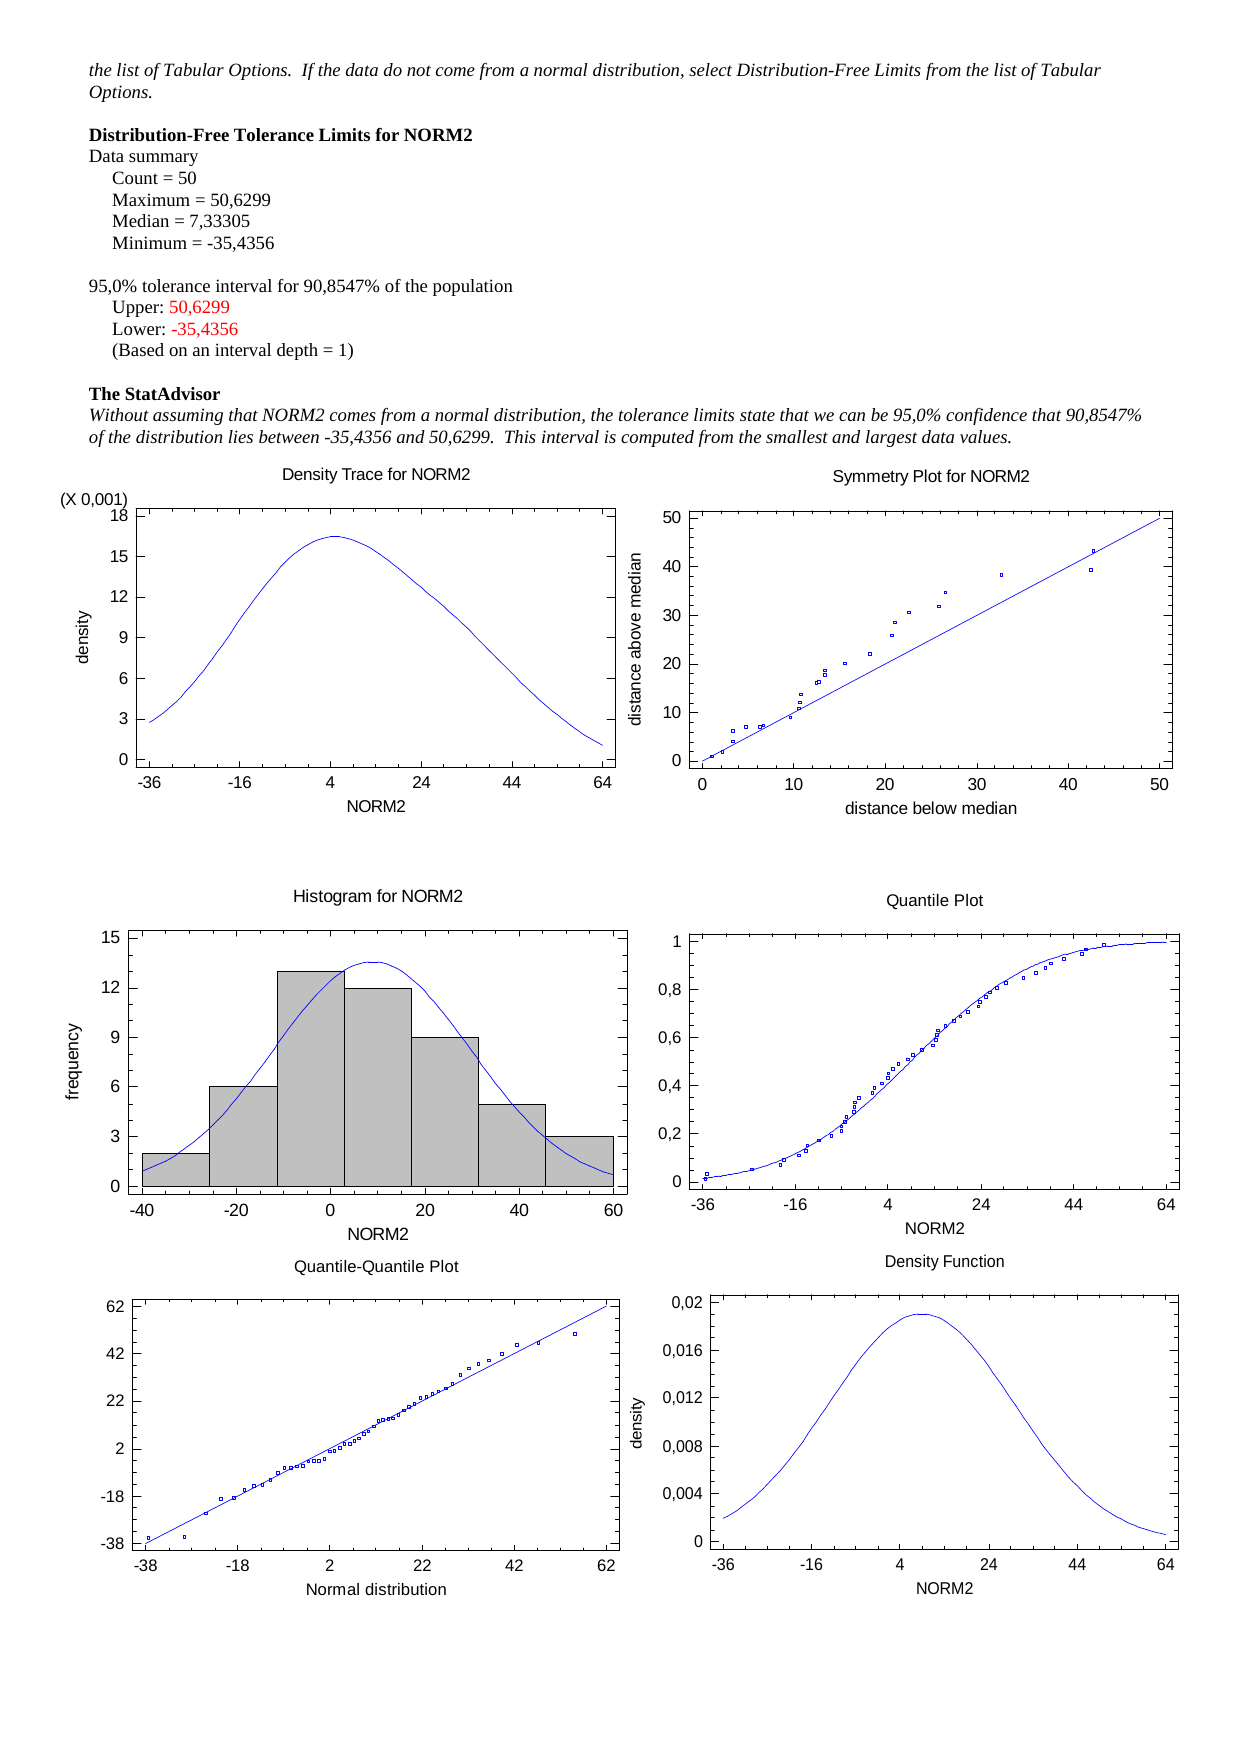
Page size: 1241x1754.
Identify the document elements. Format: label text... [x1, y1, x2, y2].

text Without assuming that NORM2 comes from a normal distribution, the tolerance limits state that we can be 95,0% confidence that 90,8547% of the distribution lies between -35,4356 and 50,6299. This interval is computed from the smallest and largest data values. [89, 404, 1152, 447]
text Upper: 50,6299 [89, 296, 1152, 318]
text Minimum = -35,4356 [89, 232, 1152, 253]
text The StatAdvisor [89, 382, 1152, 404]
text Maximum = 50,6299 [89, 188, 1152, 210]
text 95,0% tolerance interval for 90,8547% of the population [89, 275, 1152, 296]
text Distribution-Free Tolerance Limits for NORM2 [89, 124, 1152, 145]
text Lower: -35,4356 [89, 318, 1152, 339]
text Data summary [89, 145, 1152, 167]
text (Based on an interval depth = 1) [89, 339, 1152, 361]
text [89, 59, 1152, 102]
text Count = 50 [89, 167, 1152, 188]
text Median = 7,33305 [89, 210, 1152, 232]
